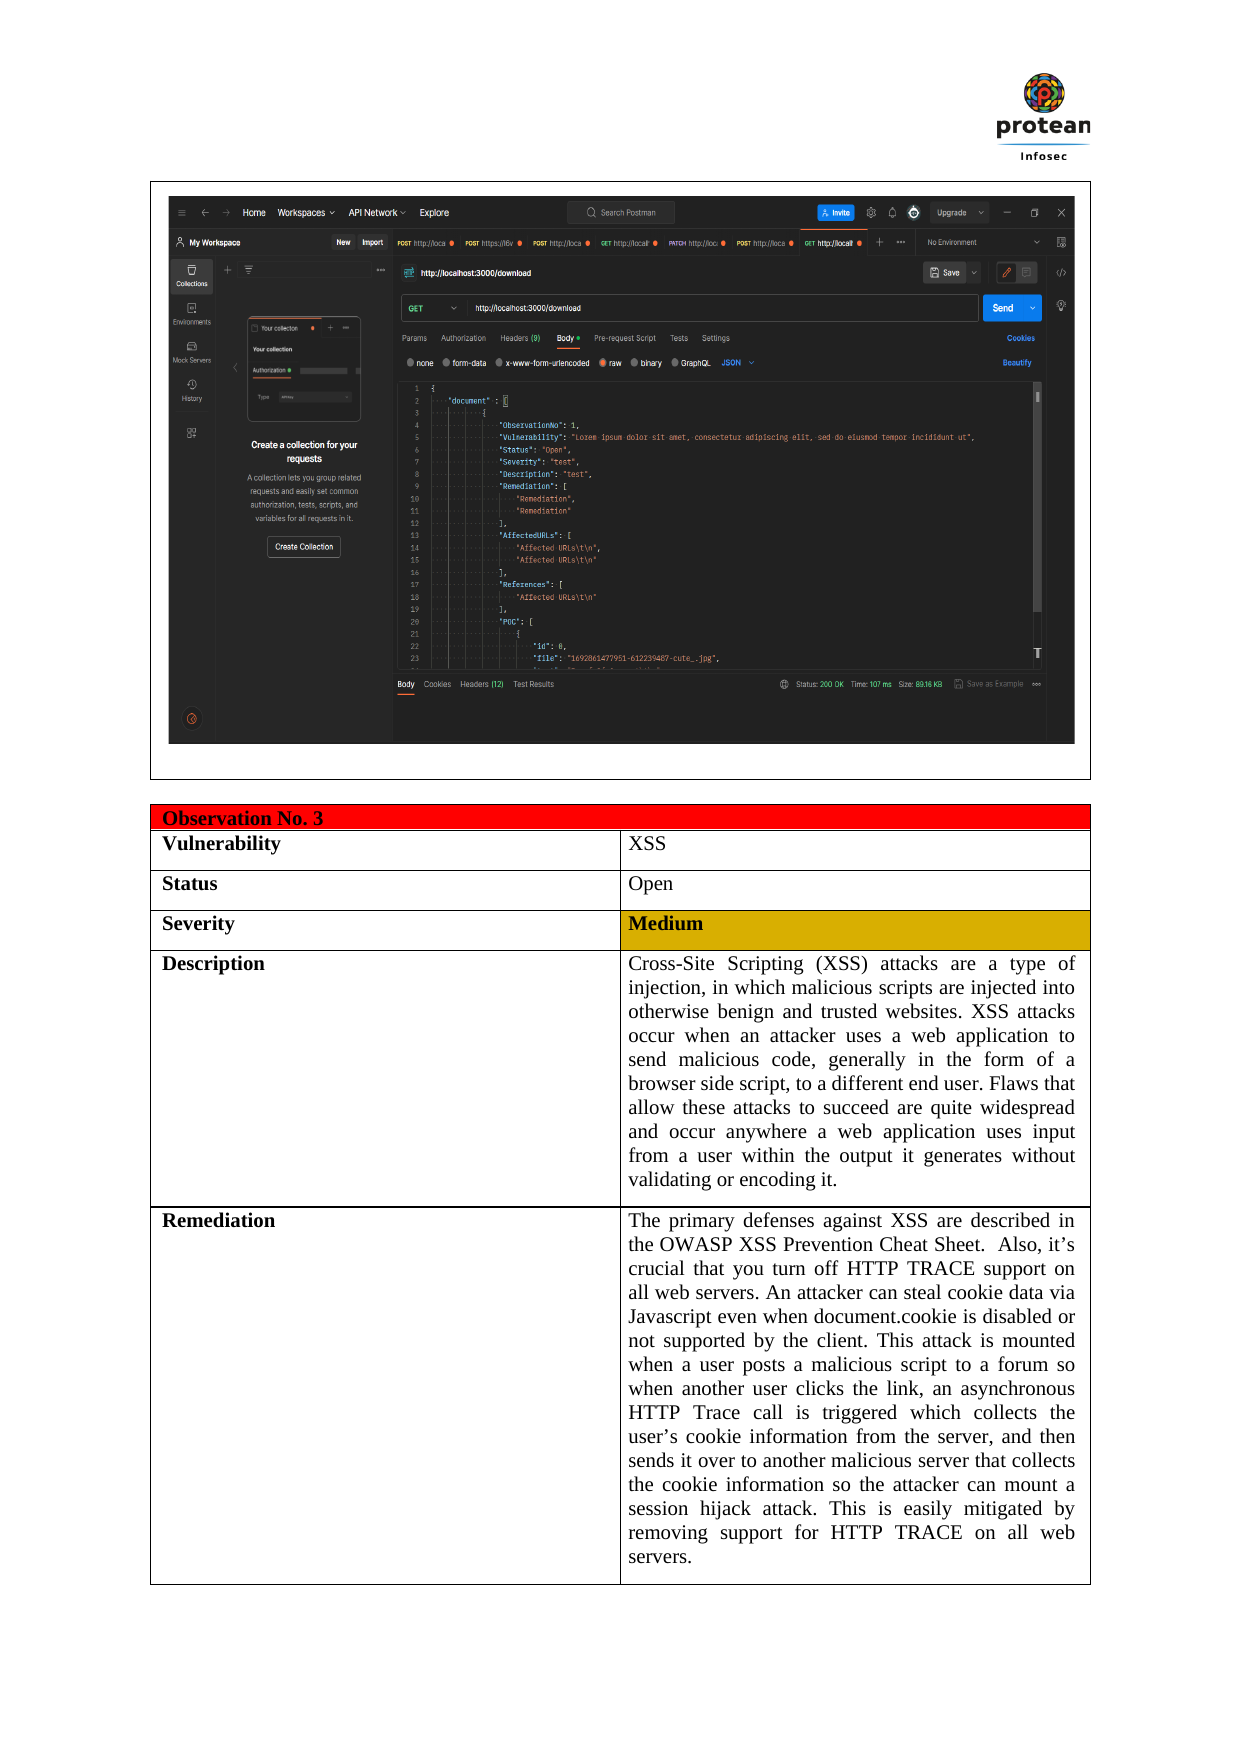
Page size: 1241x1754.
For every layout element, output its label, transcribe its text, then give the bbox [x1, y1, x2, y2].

table_cell Medium [621, 911, 1090, 950]
table_cell Open [621, 871, 1090, 910]
table_cell Cross-Site Scripting (XSS) attacks are a type of injection, in which malicious scripts are injected into otherwise benign and trusted websites. XSS attacks occur when an attacker uses a web application to send malicious code, generally in the form of a browser side script, to a different end user. Flaws that allow these attacks to succeed are quite widespread and occur anywhere a web application uses input from a user within the output it generates without validating or encoding it. [621, 951, 1090, 1206]
table_cell XSS [621, 831, 1090, 869]
table_cell The primary defenses against XSS are described in the OWASP XSS Prevention Cheat Sheet. Also, it’s crucial that you turn off HTTP TRACE support on all web servers. An attacker can steal cookie data via Javascript even when document.cookie is disabled or not supported by the client. This attack is mounted when a user posts a malicious script to a forum so when another user clicks the link, an asynchronous HTTP Trace call is triggered which collects the user’s cookie information from the server, and then sends it over to another malicious server that collects the cookie information so the attacker can mount a session hijack attack. This is easily mitigated by removing support for HTTP TRACE on all web servers. [621, 1208, 1090, 1583]
table_cell Description [151, 951, 620, 1206]
table_header Observation No. 3 [151, 805, 1090, 829]
picture [996, 73, 1091, 160]
table_cell http://localhost:3000/observation/create/64f96fb85eeaaba1315bdbb7 [151, 182, 1090, 779]
table_cell Vulnerability [151, 831, 620, 869]
table_cell Status [151, 871, 620, 910]
picture [168, 196, 1075, 744]
table_cell Remediation [151, 1208, 620, 1583]
table_cell Severity [151, 911, 620, 950]
